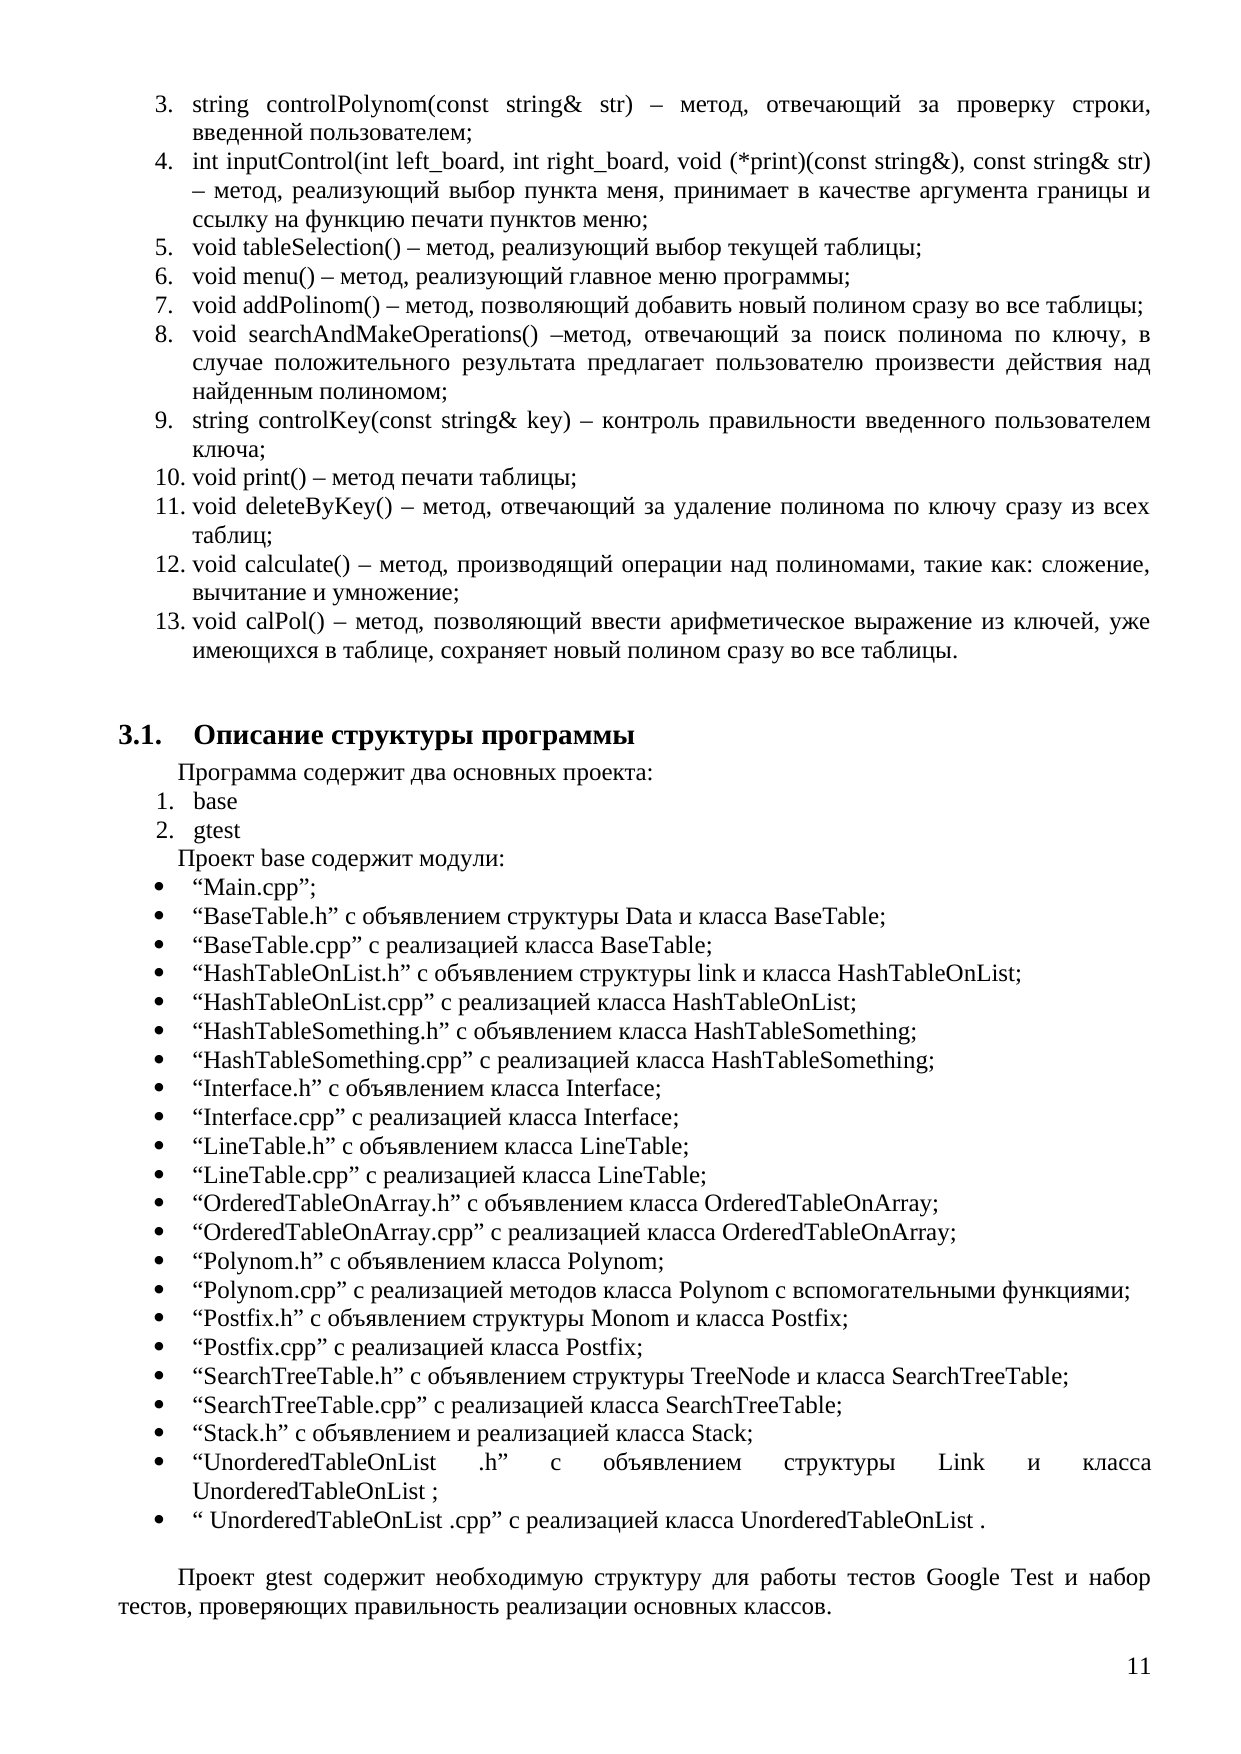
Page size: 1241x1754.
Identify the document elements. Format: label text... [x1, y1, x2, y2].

list base [156, 786, 1152, 815]
subtitle Описание структуры программы [118, 717, 1152, 751]
list void menu() – метод, реализующий главное меню программы; [154, 261, 1152, 290]
text Проект base содержит модули: [118, 843, 1152, 872]
list “Stack.h” с объявлением и реализацией класса Stack; [154, 1418, 1152, 1447]
list void calculate() – метод, производящий операции над полиномами, такие как: сложение, вычитание и умножение; [154, 549, 1152, 606]
list “HashTableSomething.cpp” с реализацией класса HashTableSomething; [154, 1045, 1152, 1073]
list int inputControl(int left_board, int right_board, void (*print)(const string&), const string& str) – метод, реализующий выбор пункта меня, принимает в качестве аргумента границы и ссылку на функцию печати пунктов меню; [154, 146, 1152, 232]
list “Interface.h” с объявлением класса Interface; [154, 1073, 1152, 1102]
list “Polynom.cpp” с реализацией методов класса Polynom с вспомогательными функциями; [154, 1275, 1152, 1303]
list void searchAndMakeOperations() –метод, отвечающий за поиск полинома по ключу, в случае положительного результата предлагает пользователю произвести действия над найденным полиномом; [154, 319, 1152, 405]
list “Postfix.cpp” с реализацией класса Postfix; [154, 1332, 1152, 1361]
text Программа содержит два основных проекта: [118, 757, 1152, 786]
list gtest [156, 815, 1152, 843]
list “Postfix.h” с объявлением структуры Monom и класса Postfix; [154, 1303, 1152, 1332]
list void tableSelection() – метод, реализующий выбор текущей таблицы; [154, 232, 1152, 261]
list “OrderedTableOnArray.h” с объявлением класса OrderedTableOnArray; [154, 1188, 1152, 1217]
list “LineTable.h” с объявлением класса LineTable; [154, 1131, 1152, 1160]
list void deleteByKey() – метод, отвечающий за удаление полинома по ключу сразу из всех таблиц; [154, 491, 1152, 549]
list “HashTableOnList.h” с объявлением структуры link и класса HashTableOnList; [154, 958, 1152, 987]
list “ UnorderedTableOnList .cpp” с реализацией класса UnorderedTableOnList . [154, 1505, 1152, 1533]
list void calPol() – метод, позволяющий ввести арифметическое выражение из ключей, уже имеющихся в таблице, сохраняет новый полином сразу во все таблицы. [154, 606, 1152, 664]
list “SearchTreeTable.h” с объявлением структуры TreeNode и класса SearchTreeTable; [154, 1361, 1152, 1390]
list “HashTableOnList.cpp” с реализацией класса HashTableOnList; [154, 987, 1152, 1016]
list void print() – метод печати таблицы; [154, 462, 1152, 491]
list “BaseTable.h” с объявлением структуры Data и класса BaseTable; [154, 901, 1152, 930]
list string controlPolynom(const string& str) – метод, отвечающий за проверку строки, введенной пользователем; [154, 89, 1152, 146]
list “Polynom.h” с объявлением класса Polynom; [154, 1246, 1152, 1275]
list “UnorderedTableOnList .h” с объявлением структуры Link и класса UnorderedTableOnList ; [154, 1447, 1152, 1505]
list “BaseTable.cpp” с реализацией класса BaseTable; [154, 930, 1152, 958]
list string controlKey(const string& key) – контроль правильности введенного пользователем ключа; [154, 405, 1152, 462]
list “OrderedTableOnArray.cpp” с реализацией класса OrderedTableOnArray; [154, 1217, 1152, 1246]
list “HashTableSomething.h” с объявлением класса HashTableSomething; [154, 1016, 1152, 1045]
list “Main.cpp”; [154, 872, 1152, 901]
list “LineTable.cpp” с реализацией класса LineTable; [154, 1160, 1152, 1188]
list “Interface.cpp” с реализацией класса Interface; [154, 1102, 1152, 1131]
list void addPolinom() – метод, позволяющий добавить новый полином сразу во все таблицы; [154, 290, 1152, 319]
text Проект gtest содержит необходимую структуру для работы тестов Google Test и набор тестов, проверяющих правильность реализации основных классов. [118, 1562, 1152, 1620]
list “SearchTreeTable.cpp” с реализацией класса SearchTreeTable; [154, 1390, 1152, 1418]
